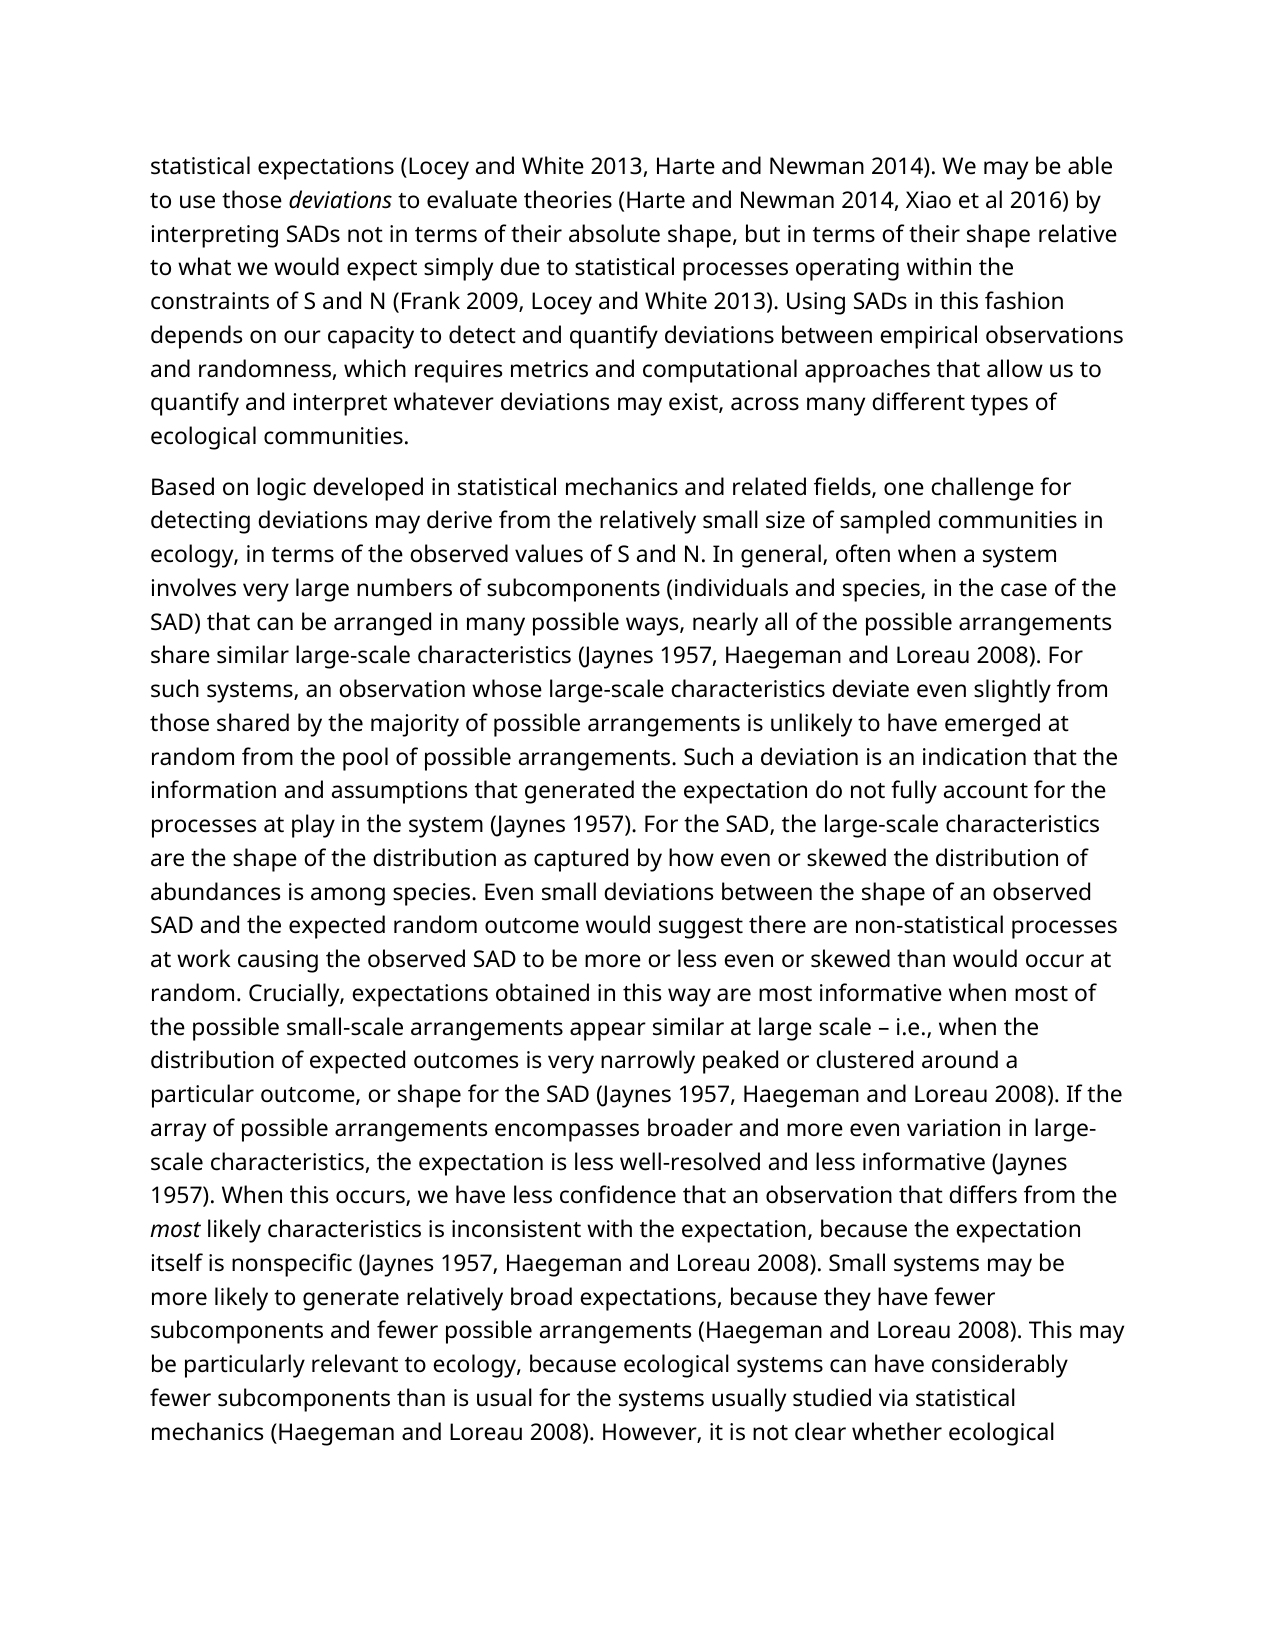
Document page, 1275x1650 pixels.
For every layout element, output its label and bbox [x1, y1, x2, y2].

text [150, 150, 1125, 451]
text [150, 470, 1125, 1447]
